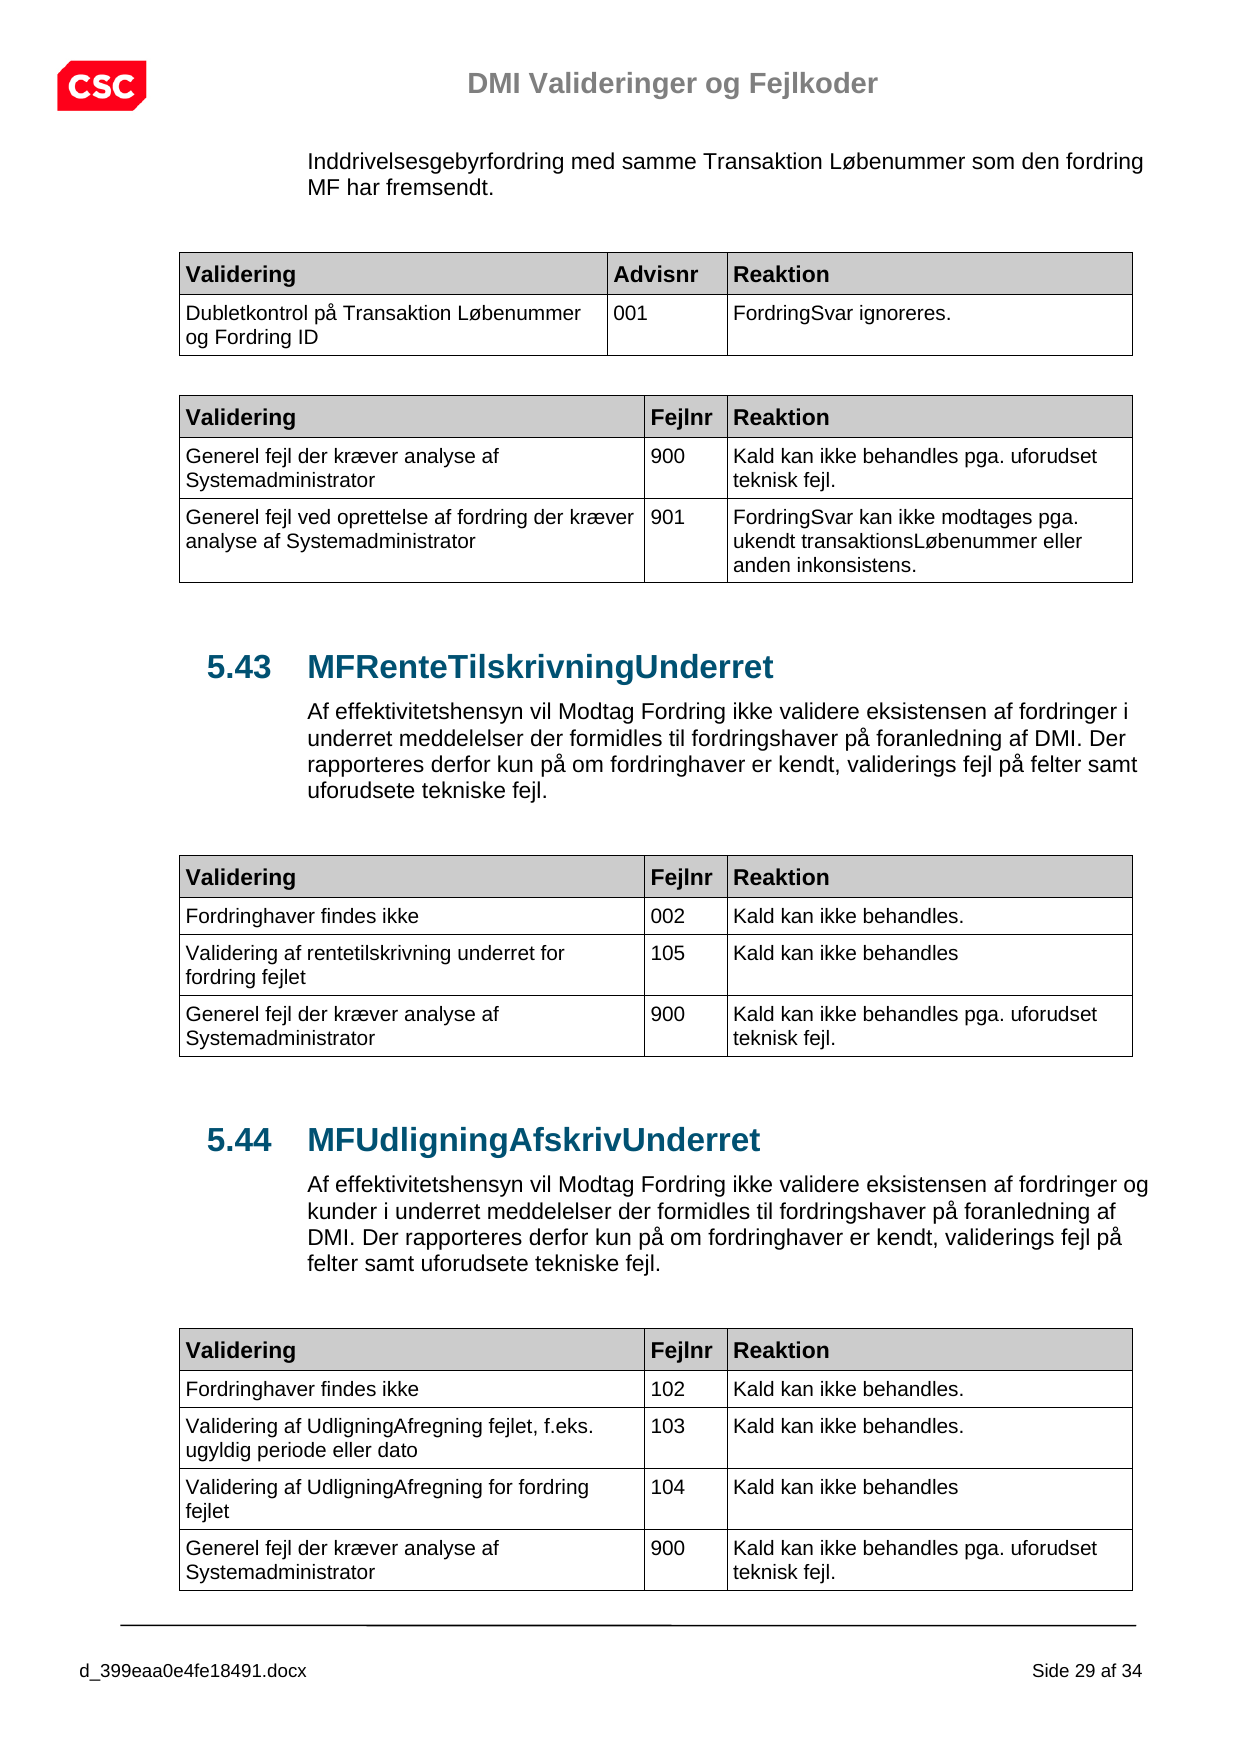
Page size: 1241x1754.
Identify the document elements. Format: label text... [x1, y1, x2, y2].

picture [45, 48, 158, 123]
table_header Reaktion [728, 1329, 1132, 1370]
table_cell Kald kan ikke behandles. [728, 1408, 1132, 1468]
table_cell Kald kan ikke behandles pga. uforudset teknisk fejl. [728, 1530, 1132, 1589]
table_header Reaktion [728, 253, 1132, 294]
table_cell Fordringhaver findes ikke [180, 898, 644, 934]
table_header Reaktion [728, 856, 1132, 897]
table_cell FordringSvar ignoreres. [728, 295, 1132, 355]
table_header Validering [180, 396, 644, 437]
table_cell 900 [645, 438, 727, 497]
table_header Reaktion [728, 396, 1132, 437]
table_header Fejlnr [645, 396, 727, 437]
table_cell Generel fejl der kræver analyse af Systemadministrator [180, 996, 644, 1056]
table_cell Validering af UdligningAfregning fejlet, f.eks. ugyldig periode eller dato [180, 1408, 644, 1468]
subtitle MFRenteTilskrivningUnderret [207, 647, 1152, 686]
table_cell 105 [645, 935, 727, 995]
table_header Fejlnr [645, 1329, 727, 1370]
table_cell Dubletkontrol på Transaktion Løbenummer og Fordring ID [180, 295, 607, 355]
table_cell Kald kan ikke behandles pga. uforudset teknisk fejl. [728, 996, 1132, 1056]
table_cell 102 [645, 1371, 727, 1407]
table_cell 104 [645, 1469, 727, 1529]
subtitle MFUdligningAfskrivUnderret [207, 1120, 1152, 1159]
table_cell 002 [645, 898, 727, 934]
table_header Validering [180, 856, 644, 897]
table_header Fejlnr [645, 856, 727, 897]
table_cell Generel fejl der kræver analyse af Systemadministrator [180, 1530, 644, 1589]
table_cell 900 [645, 996, 727, 1056]
table_cell Kald kan ikke behandles. [728, 898, 1132, 934]
table_header Advisnr [608, 253, 727, 294]
table_cell FordringSvar kan ikke modtages pga. ukendt transaktionsLøbenummer eller anden inkonsistens. [728, 499, 1132, 582]
table_header Validering [180, 1329, 644, 1370]
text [307, 148, 1152, 200]
table_cell 001 [608, 295, 727, 355]
table_cell Generel fejl ved oprettelse af fordring der kræver analyse af Systemadministrator [180, 499, 644, 582]
text Af effektivitetshensyn vil Modtag Fordring ikke validere eksistensen af fordringer i underret meddelelser der formidles til fordringshaver på foranledning af DMI. Der rapporteres derfor kun på om fordringhaver er kendt, validerings fejl på felter samt uforudsete tekniske fejl. [307, 698, 1152, 803]
table_cell Validering af UdligningAfregning for fordring fejlet [180, 1469, 644, 1529]
table_cell Fordringhaver findes ikke [180, 1371, 644, 1407]
table_cell Kald kan ikke behandles [728, 1469, 1132, 1529]
table_cell Generel fejl der kræver analyse af Systemadministrator [180, 438, 644, 497]
table_header Validering [180, 253, 607, 294]
table_cell 901 [645, 499, 727, 582]
table_cell 900 [645, 1530, 727, 1589]
table_cell Kald kan ikke behandles [728, 935, 1132, 995]
table_cell Kald kan ikke behandles. [728, 1371, 1132, 1407]
table_cell Validering af rentetilskrivning underret for fordring fejlet [180, 935, 644, 995]
table_cell 103 [645, 1408, 727, 1468]
table_cell Kald kan ikke behandles pga. uforudset teknisk fejl. [728, 438, 1132, 497]
